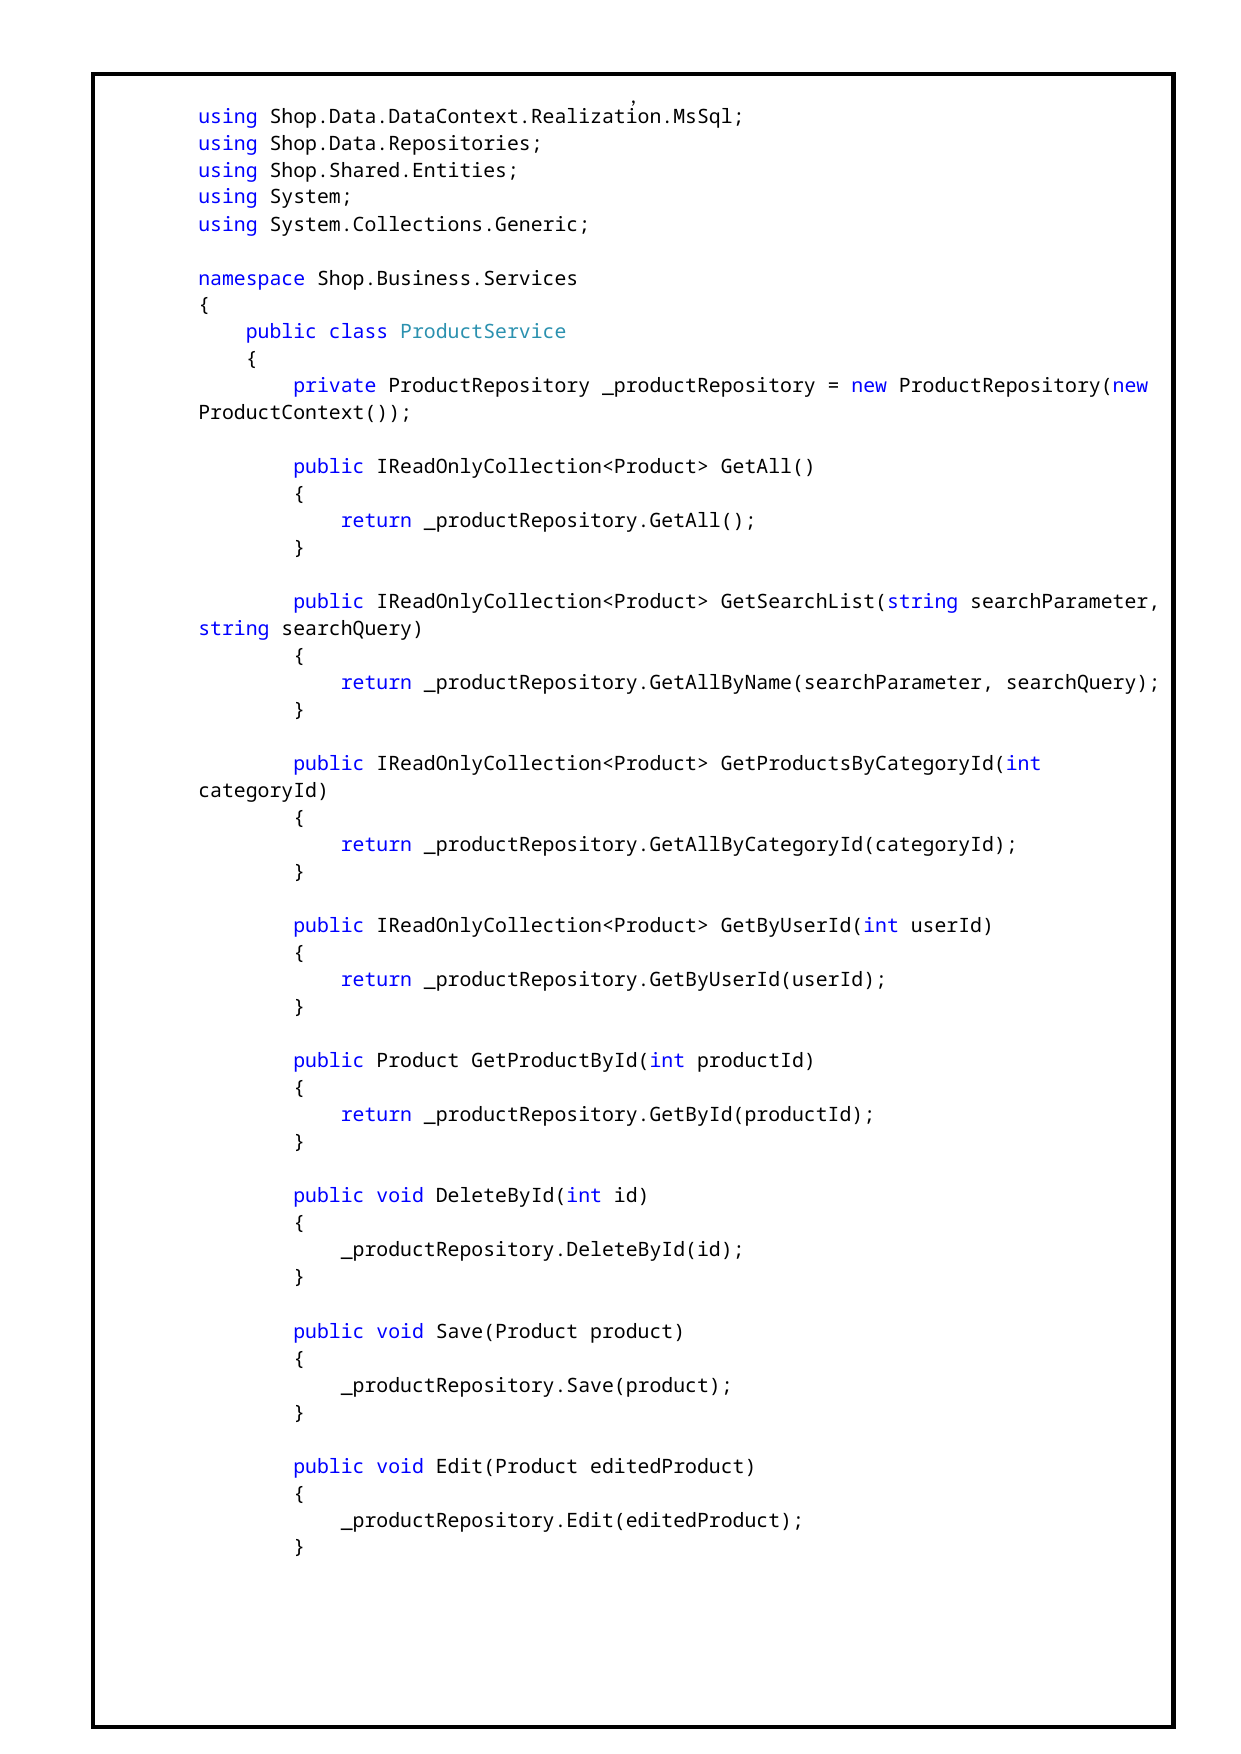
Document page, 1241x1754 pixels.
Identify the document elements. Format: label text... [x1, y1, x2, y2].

text return _productRepository.GetByUserId(userId); [198, 965, 1165, 992]
text public IReadOnlyCollection<Product> GetAll() [198, 453, 1165, 479]
text { [198, 345, 1165, 372]
text _productRepository.Edit(editedProduct); [198, 1506, 1165, 1533]
text } [198, 1398, 1165, 1425]
text public IReadOnlyCollection<Product> GetProductsByCategoryId(int categoryId) [198, 749, 1165, 803]
text public void Save(Product product) [198, 1317, 1165, 1344]
text } [198, 533, 1165, 561]
text { [198, 803, 1165, 830]
text public IReadOnlyCollection<Product> GetByUserId(int userId) [198, 911, 1165, 938]
text return _productRepository.GetById(productId); [198, 1100, 1165, 1127]
text return _productRepository.GetAllByName(searchParameter, searchQuery); [198, 668, 1165, 695]
text return _productRepository.GetAllByCategoryId(categoryId); [198, 830, 1165, 857]
text { [198, 291, 1165, 318]
text { [198, 938, 1165, 965]
text } [198, 1262, 1165, 1289]
text namespace Shop.Business.Services [198, 264, 1165, 291]
text public Product GetProductById(int productId) [198, 1046, 1165, 1073]
text } [198, 1127, 1165, 1154]
text _productRepository.Save(product); [198, 1371, 1165, 1398]
text { [198, 1479, 1165, 1506]
text public IReadOnlyCollection<Product> GetSearchList(string searchParameter, string searchQuery) [198, 587, 1165, 641]
text { [198, 1073, 1165, 1100]
text { [198, 641, 1165, 668]
text using Shop.Data.DataContext.Realization.MsSql; [198, 102, 1165, 129]
text _productRepository.DeleteById(id); [198, 1235, 1165, 1262]
text public void DeleteById(int id) [198, 1181, 1165, 1208]
text using System; [198, 183, 1165, 210]
text using System.Collections.Generic; [198, 210, 1165, 237]
text { [198, 479, 1165, 507]
text { [198, 1208, 1165, 1235]
text } [198, 992, 1165, 1019]
text using Shop.Shared.Entities; [198, 156, 1165, 183]
text using Shop.Data.Repositories; [198, 129, 1165, 156]
text public class ProductService [198, 318, 1165, 345]
text private ProductRepository _productRepository = new ProductRepository(new ProductContext()); [198, 372, 1165, 426]
text return _productRepository.GetAll(); [198, 507, 1165, 533]
text } [198, 695, 1165, 722]
text } [198, 857, 1165, 884]
text } [198, 1533, 1165, 1560]
text { [198, 1344, 1165, 1371]
text public void Edit(Product editedProduct) [198, 1452, 1165, 1479]
